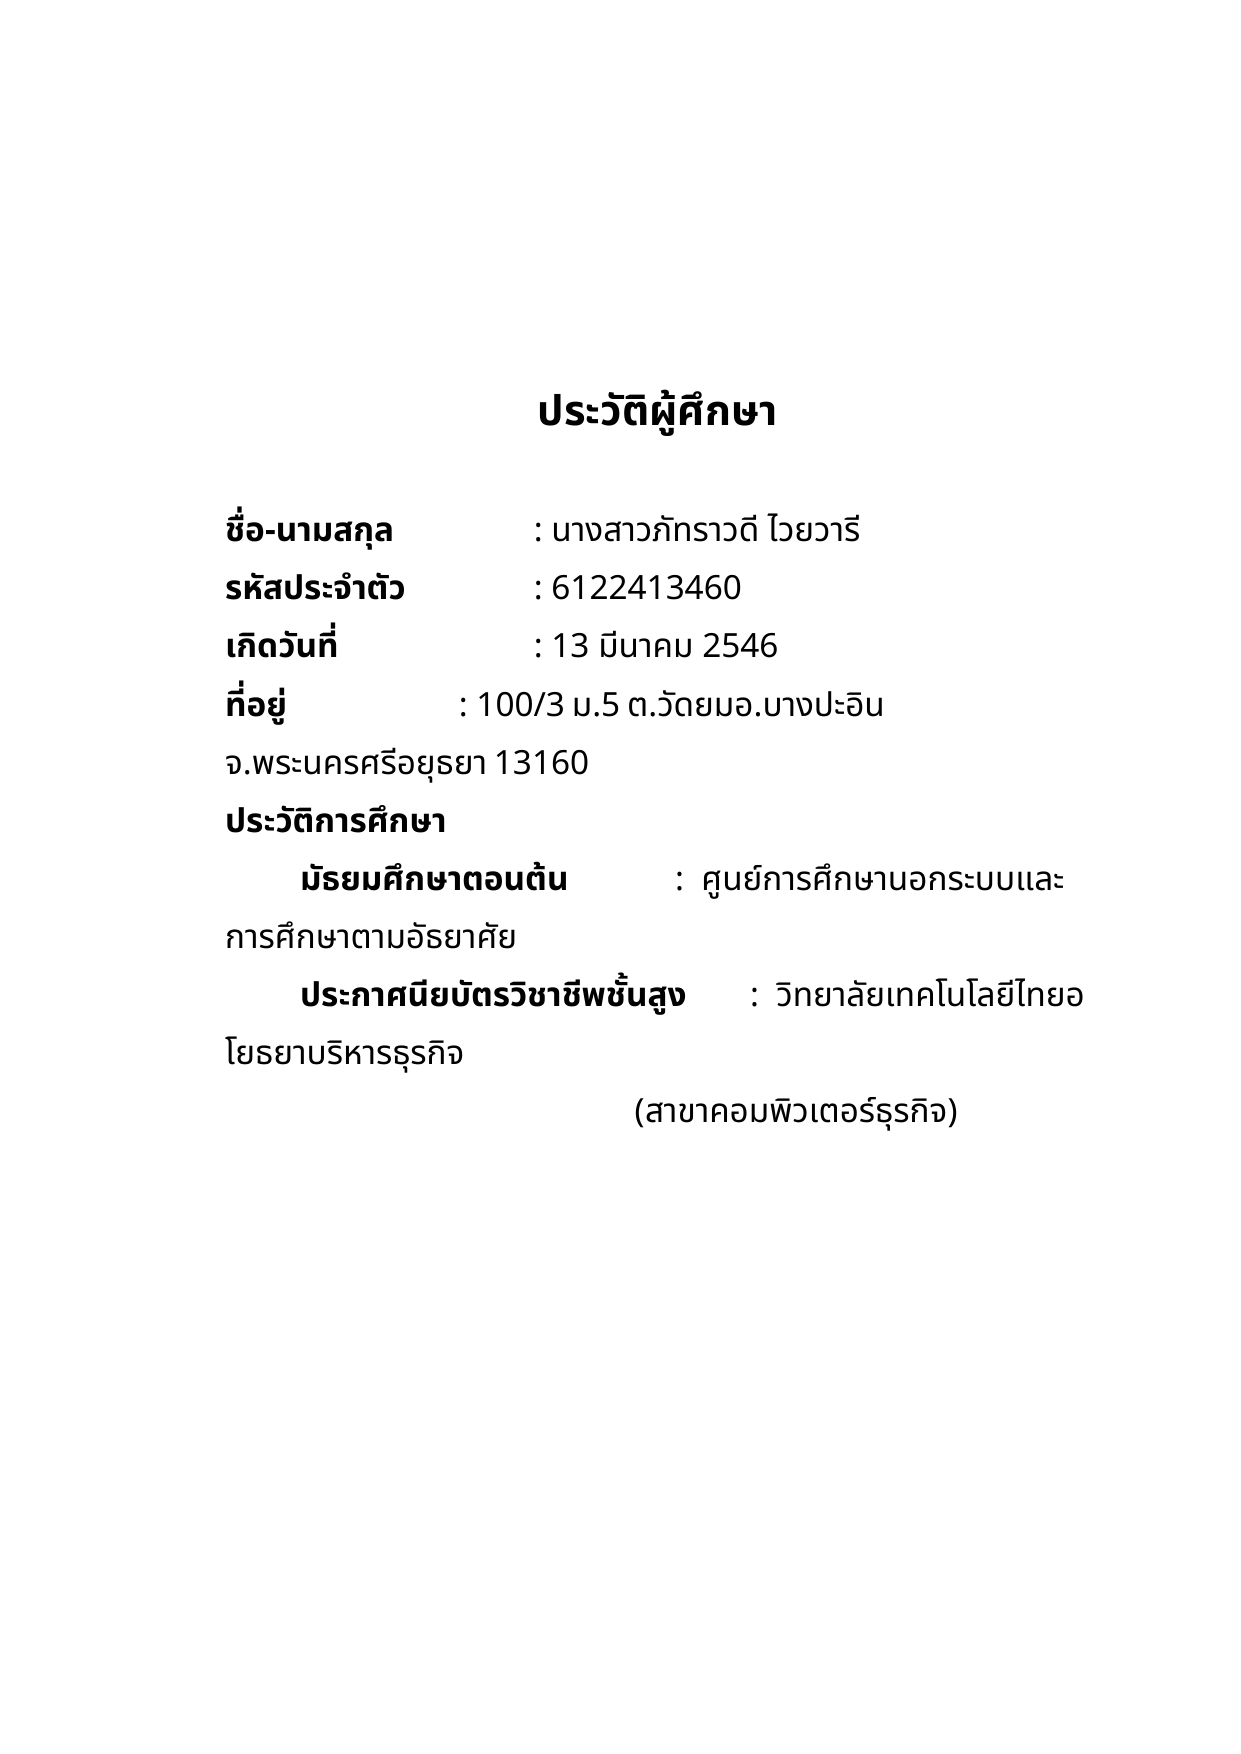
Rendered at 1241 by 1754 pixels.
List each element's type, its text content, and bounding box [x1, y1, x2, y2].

text เกิดวันที่ : 13 มีนาคม 2546 [225, 622, 1090, 673]
text ประกาศนียบัตรวิชาชีพชั้นสูง : วิทยาลัยเทคโนโลยีไทยอโยธยาบริหารธุรกิจ [225, 971, 1090, 1079]
text ที่อยู่ : 100/3ม.5ต.วัดยมอ.บางปะอิน จ.พระนครศรีอยุธยา13160 [225, 680, 1090, 789]
text (สาขาคอมพิวเตอร์ธุรกิจ) [225, 1087, 1090, 1137]
text มัธยมศึกษาตอนต้น : ศูนย์การศึกษานอกระบบและการศึกษาตามอัธยาศัย [225, 854, 1090, 963]
text ประวัติผู้ศึกษา [225, 382, 1090, 444]
text รหัสประจำตัว : 6122413460 [225, 564, 1090, 615]
text ชื่อ-นามสกุล : นางสาวภัทราวดี ไวยวารี [225, 506, 1090, 557]
text ประวัติการศึกษา [225, 797, 1090, 847]
